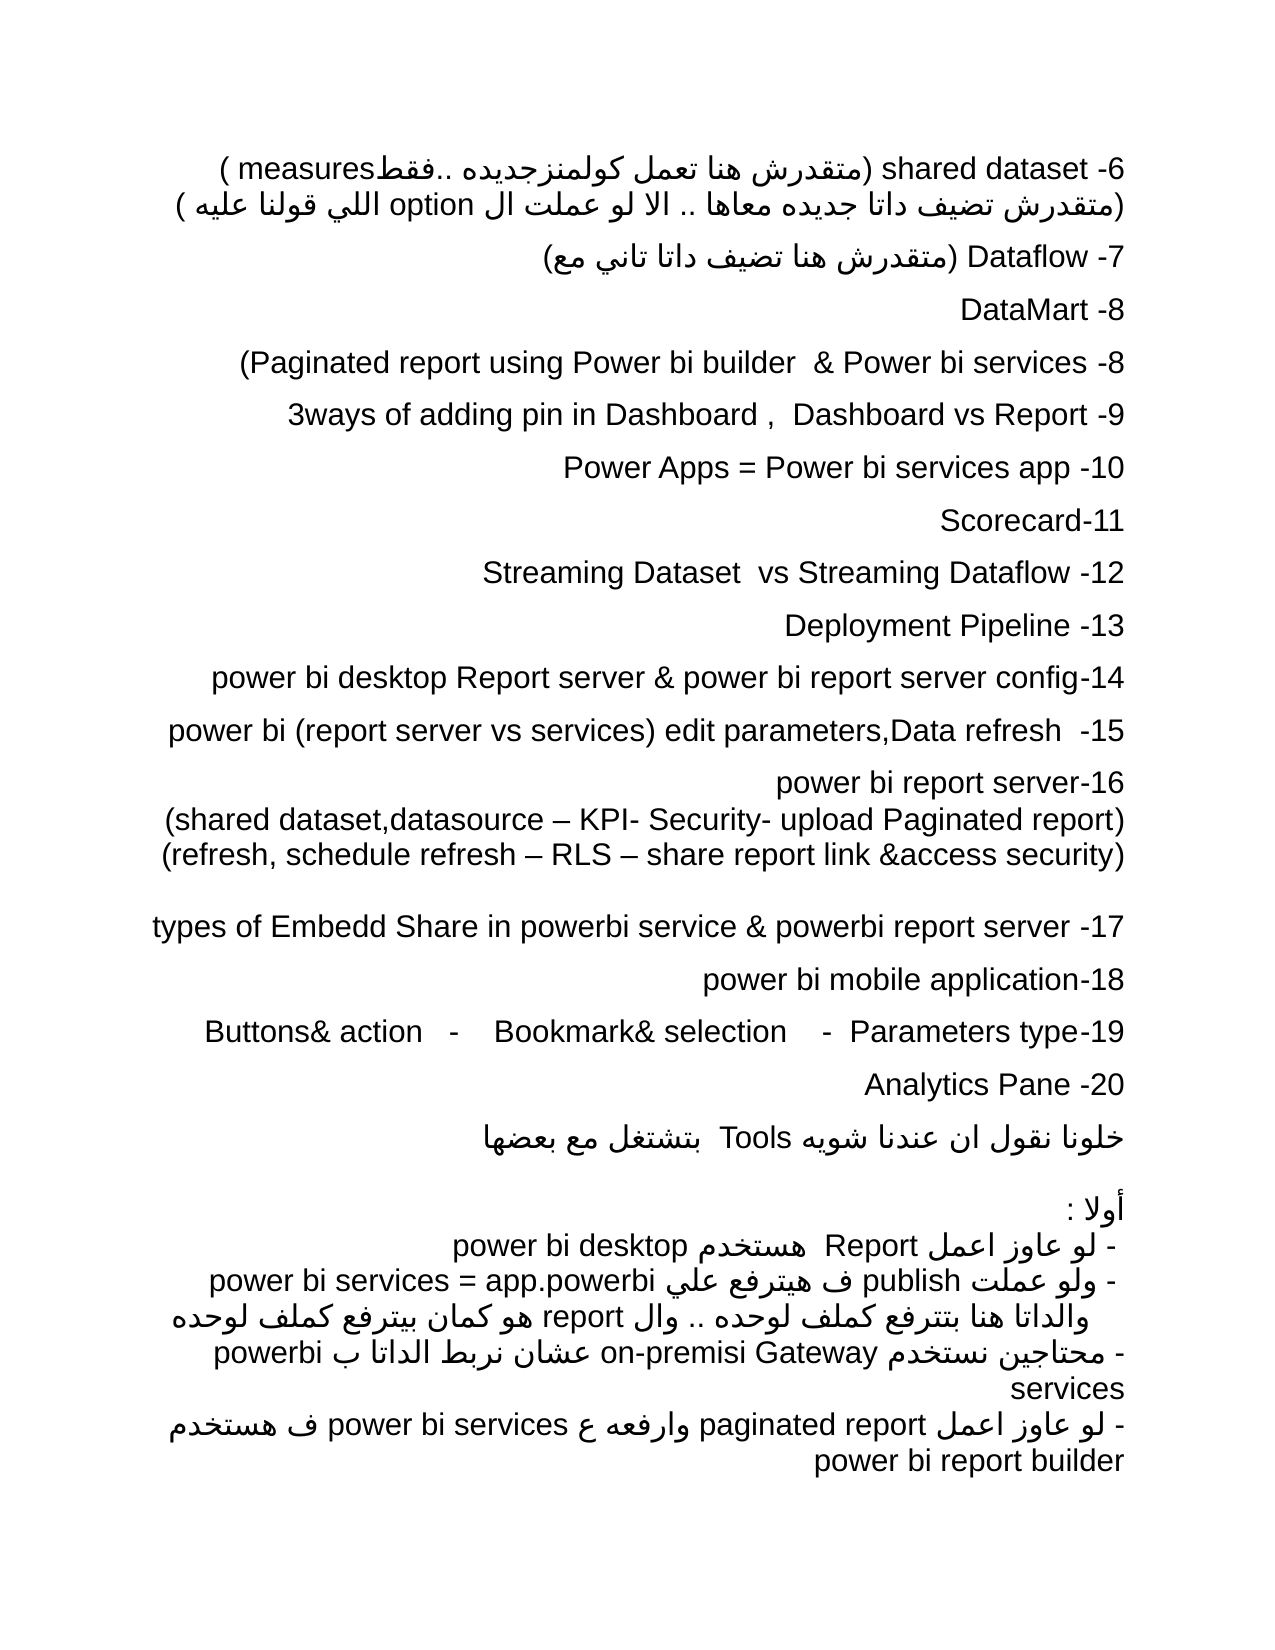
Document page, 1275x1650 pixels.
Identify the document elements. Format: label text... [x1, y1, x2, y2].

text 13- Deployment Pipeline [150, 607, 1125, 643]
text 16-power bi report server (shared dataset,datasource – KPI- Security- upload Paginated report) (refresh, schedule refresh – RLS – share report link &access security) 17- types of Embedd Share in powerbi service & powerbi report server [150, 764, 1125, 944]
text 18-power bi mobile application [150, 961, 1125, 997]
text 15- power bi (report server vs services) edit parameters,Data refresh [150, 712, 1125, 748]
text 9- 3ways of adding pin in Dashboard , Dashboard vs Report [150, 396, 1125, 432]
text 12- Streaming Dataset vs Streaming Dataflow [150, 554, 1125, 590]
text 8- Paginated report using Power bi builder & Power bi services) [150, 344, 1125, 380]
text 6- shared dataset (متقدرش هنا تعمل كولمنزجديده ..فقطmeasures ) (متقدرش تضيف داتا جديده معاها .. الا لو عملت ال option اللي قولنا عليه ) [150, 150, 1125, 222]
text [150, 1119, 1125, 1478]
text 20- Analytics Pane [150, 1066, 1125, 1102]
text 7- Dataflow (متقدرش هنا تضيف داتا تاني مع) [150, 238, 1125, 274]
text 8- DataMart [150, 291, 1125, 327]
text 14-power bi desktop Report server & power bi report server config [150, 659, 1125, 695]
text 10- Power Apps = Power bi services app [150, 449, 1125, 485]
text 11-Scorecard [150, 502, 1125, 537]
text 19-Buttons& action - Bookmark& selection - Parameters type [150, 1013, 1125, 1049]
